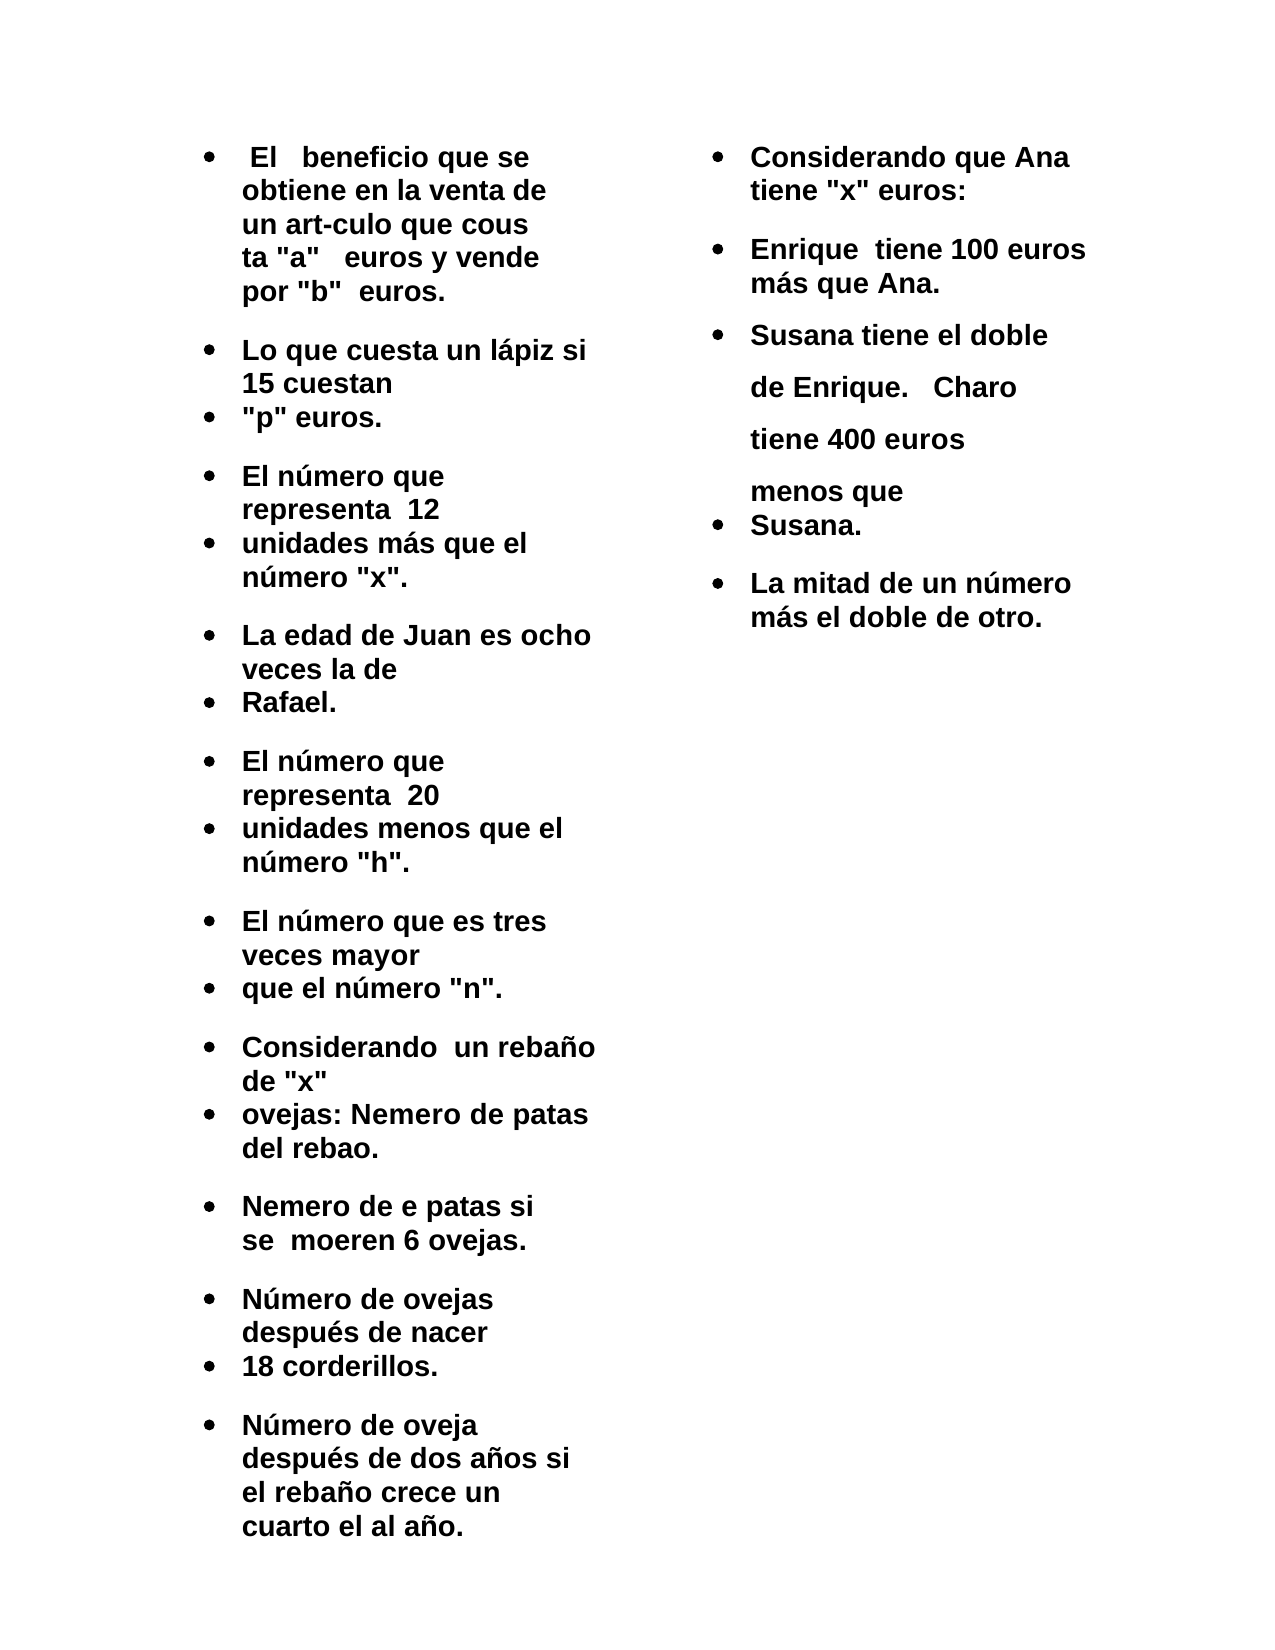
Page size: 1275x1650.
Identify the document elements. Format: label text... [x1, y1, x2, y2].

list unidades más que el número "x". [204, 526, 597, 593]
list La mitad de un número más el doble de otro. [713, 566, 1085, 633]
list 18 corderillos. [204, 1349, 597, 1383]
list Considerando un rebaño de "x" [204, 1030, 597, 1097]
list Enrique tiene 100 euros más que Ana. [713, 232, 1100, 299]
list Número de ovejas después de nacer [204, 1282, 597, 1349]
list El número que es tres veces mayor [204, 904, 597, 971]
list El número que representa 20 [204, 744, 597, 812]
list unidades menos que el número "h". [204, 812, 597, 879]
list Número de oveja después de dos años si el rebaño crece un cuarto el al año. [204, 1408, 573, 1542]
list que el número "n". [204, 971, 597, 1005]
list El beneficio que se obtiene en la venta de un art-culo que cous ta "a" euros y vende por "b" euros. [204, 139, 562, 307]
list Considerando que Ana tiene "x" euros: [713, 139, 1100, 207]
list ovejas: Nemero de patas del rebao. [204, 1097, 597, 1164]
list El número que representa 12 [204, 459, 597, 526]
list Nemero de e patas si se moeren 6 ovejas. [204, 1189, 539, 1257]
list La edad de Juan es ocho veces la de [204, 618, 597, 686]
list Lo que cuesta un lápiz si 15 cuestan [204, 332, 597, 400]
list Susana tiene el doble de Enrique. Charo tiene 400 euros menos que [713, 299, 1057, 507]
list "p" euros. [204, 400, 597, 433]
list Susana. [713, 507, 1100, 541]
list Rafael. [204, 686, 597, 719]
